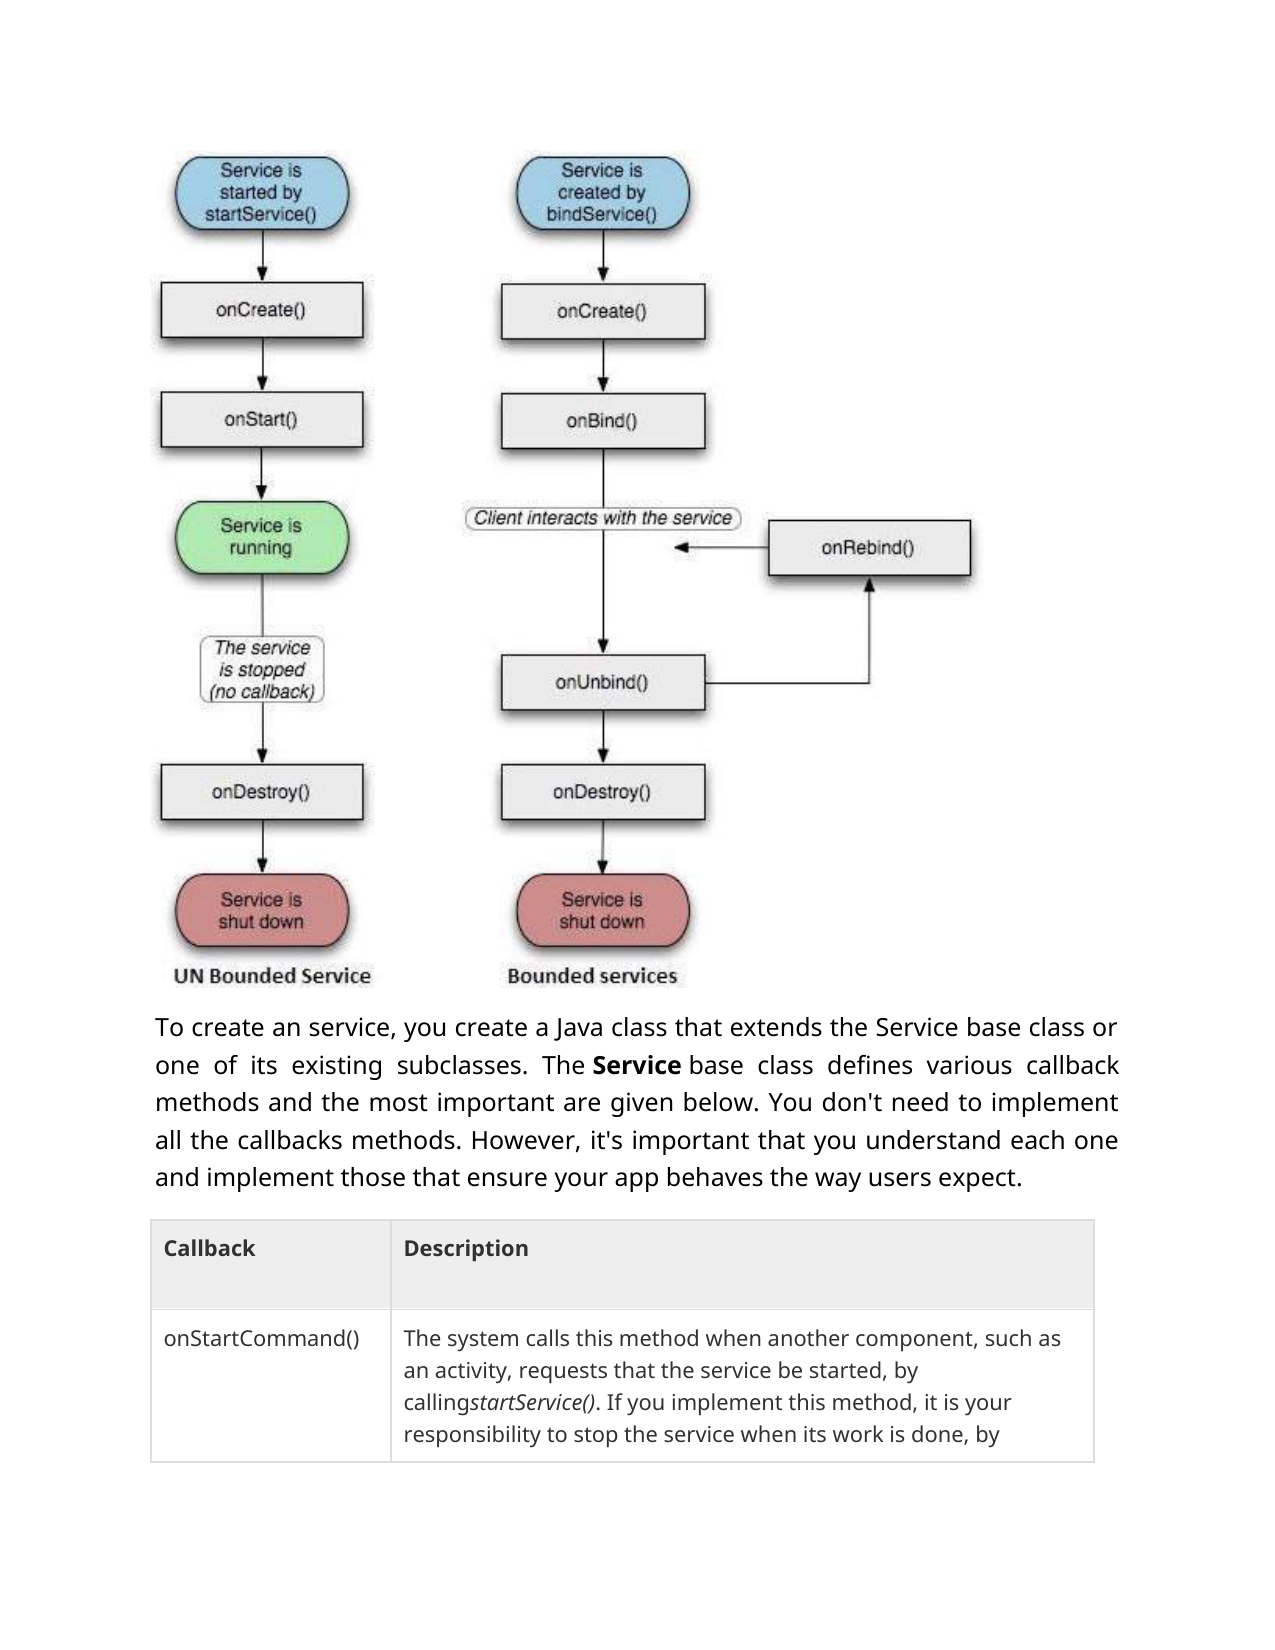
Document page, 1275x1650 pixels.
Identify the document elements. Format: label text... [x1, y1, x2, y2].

table_header Description [392, 1221, 1093, 1308]
picture [150, 150, 984, 988]
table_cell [392, 1310, 1093, 1461]
table_cell onStartCommand() [152, 1310, 390, 1461]
text To create an service, you create a Java class that extends the Service base class or one of its existing subclasses. The Service base class defines various callback methods and the most important are given below. You don't need to implement all the callbacks methods. However, it's important that you understand each one and implement those that ensure your app behaves the way users expect. [155, 1006, 1120, 1194]
table_header Callback [152, 1221, 390, 1308]
